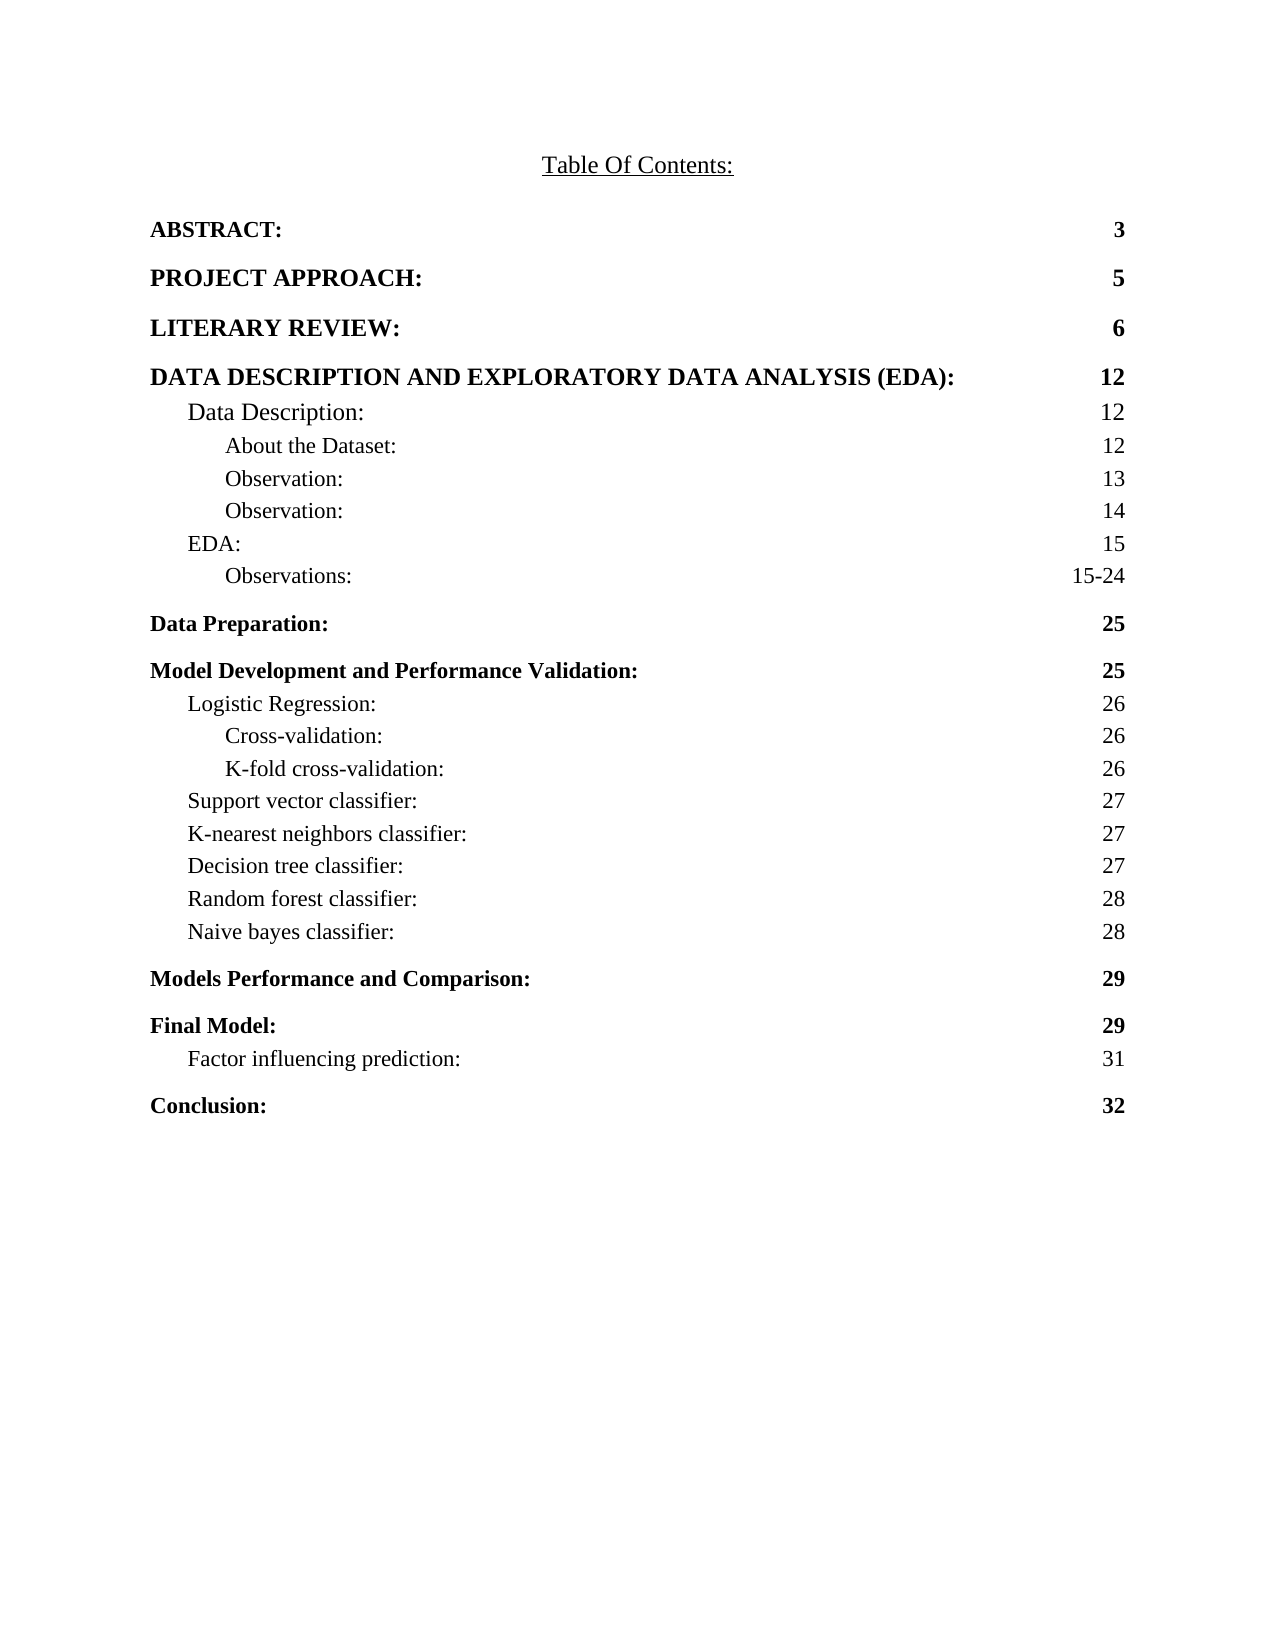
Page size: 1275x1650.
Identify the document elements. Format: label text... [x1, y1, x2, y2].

text Table Of Contents: [150, 150, 1125, 179]
